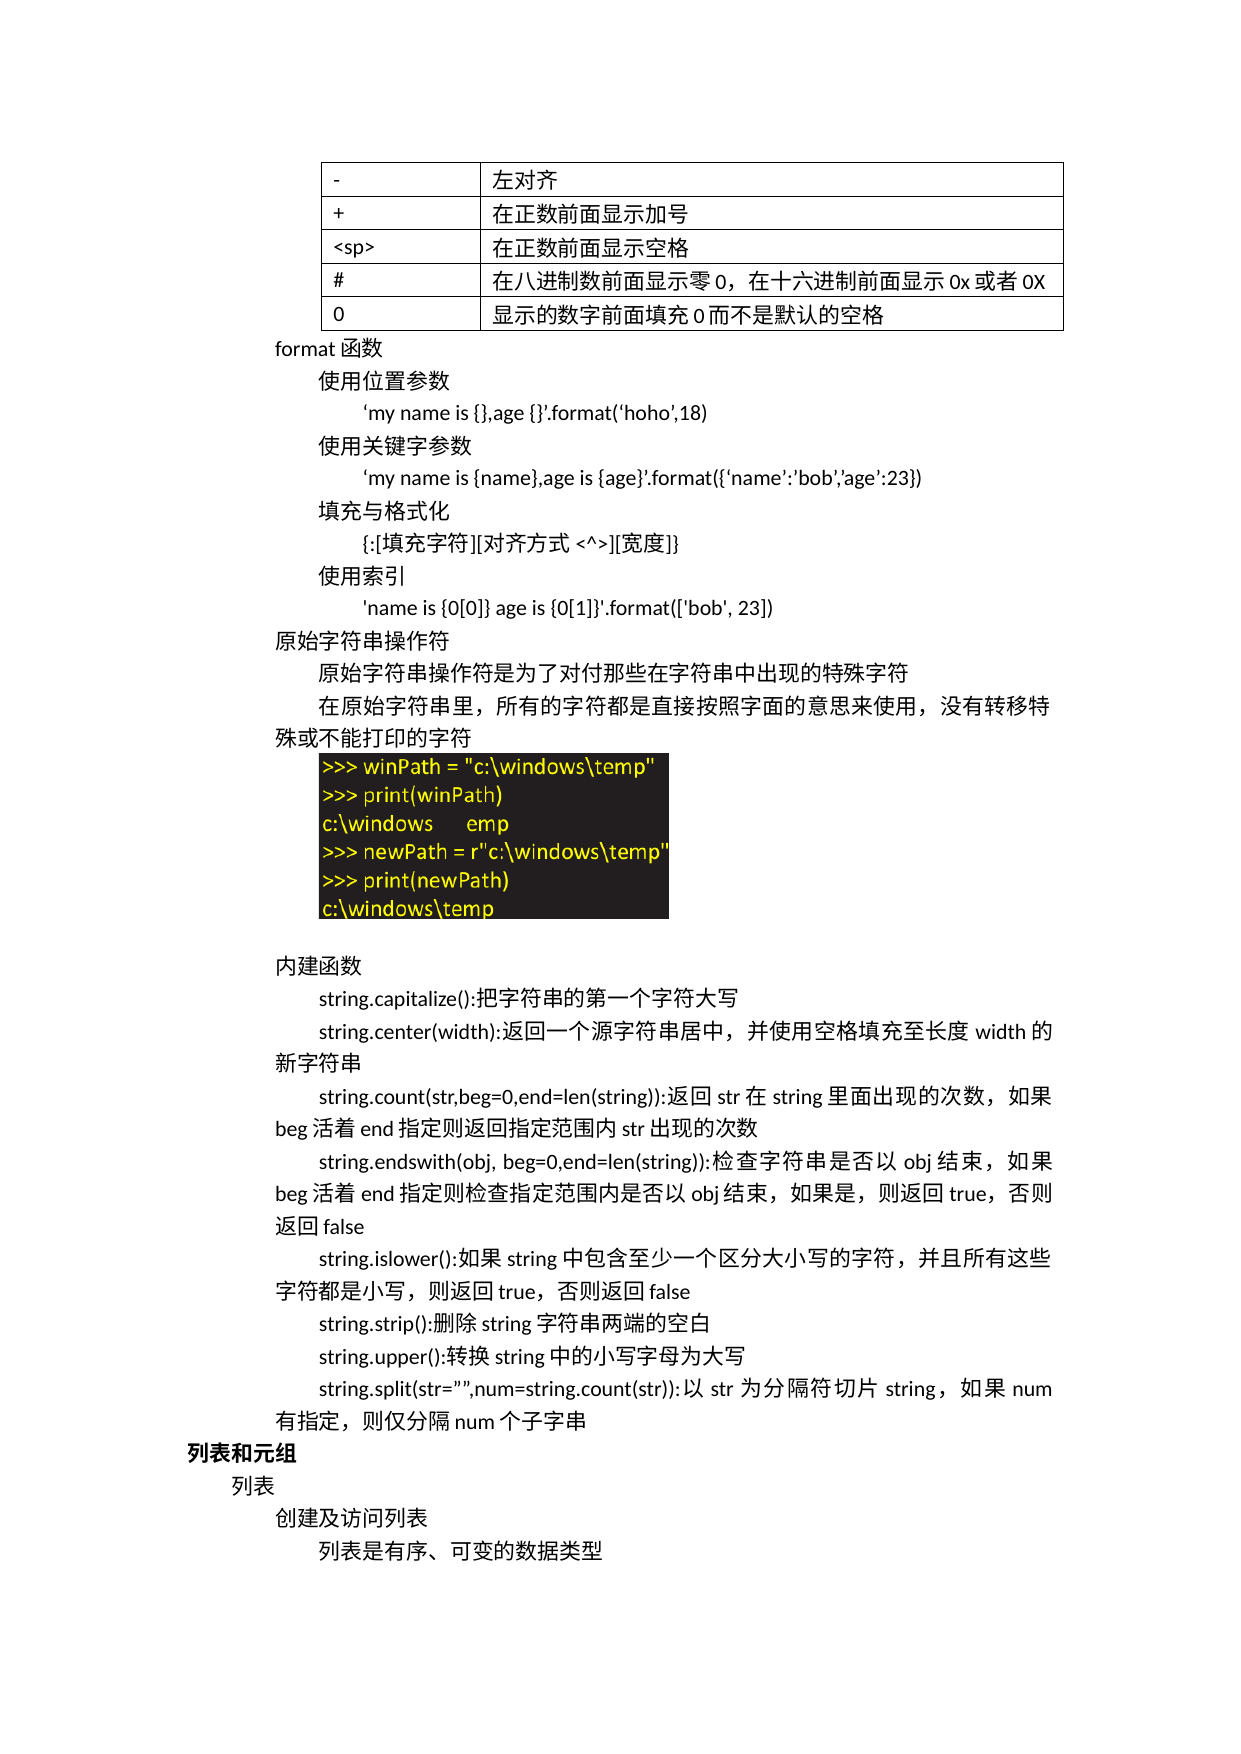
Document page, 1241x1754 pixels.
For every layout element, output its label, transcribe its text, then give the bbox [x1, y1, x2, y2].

text string.capitalize():把字符串的第一个字符大写 [275, 981, 1053, 1013]
text 原始字符串操作符是为了对付那些在字符串中出现的特殊字符 [275, 656, 1053, 688]
text 列表和元组 [187, 1436, 1053, 1468]
table_cell <sp> [322, 230, 480, 263]
text format函数 [231, 331, 1053, 363]
table_cell 在正数前面显示加号 [481, 197, 1063, 229]
text {:[填充字符][对齐方式 <^>][宽度]} [319, 526, 1053, 558]
text 在原始字符串里，所有的字符都是直接按照字面的意思来使用，没有转移特殊或不能打印的字符 [275, 688, 1053, 753]
text 原始字符串操作符 [231, 623, 1053, 656]
text 使用关键字参数 [275, 428, 1053, 461]
text string.endswith(obj, beg=0,end=len(string)):检查字符串是否以obj结束，如果beg活着end指定则检查指定范围内是否以obj结束，如果是，则返回true，否则返回false [275, 1143, 1053, 1241]
text 使用位置参数 [275, 363, 1053, 396]
text string.strip():删除string字符串两端的空白 [275, 1306, 1053, 1338]
table_cell - [322, 163, 480, 196]
table_cell 左对齐 [481, 163, 1063, 196]
text 使用索引 [275, 558, 1053, 591]
table_cell 0 [322, 297, 480, 330]
table_cell 在正数前面显示空格 [481, 230, 1063, 263]
table_cell # [322, 264, 480, 296]
text string.count(str,beg=0,end=len(string)):返回str在string里面出现的次数，如果beg活着end指定则返回指定范围内str出现的次数 [275, 1078, 1053, 1143]
text string.center(width):返回一个源字符串居中，并使用空格填充至长度width的新字符串 [275, 1013, 1053, 1078]
table_cell 在八进制数前面显示零0，在十六进制前面显示0x或者0X [481, 264, 1063, 296]
text 创建及访问列表 [231, 1501, 1053, 1533]
table_cell 显示的数字前面填充0而不是默认的空格 [481, 297, 1063, 330]
text string.upper():转换string中的小写字母为大写 [275, 1338, 1053, 1371]
text 列表 [187, 1468, 1053, 1501]
table_cell + [322, 197, 480, 229]
text 'name is {0[0]} age is {0[1]}'.format(['bob', 23]) [319, 591, 1053, 623]
text string.split(str=””,num=string.count(str)):以str为分隔符切片string，如果num有指定，则仅分隔num个子字串 [275, 1371, 1053, 1436]
text 内建函数 [231, 948, 1053, 981]
text ‘my name is {name},age is {age}’.format({‘name’:’bob’,’age’:23}) [319, 461, 1053, 493]
text string.islower():如果string中包含至少一个区分大小写的字符，并且所有这些字符都是小写，则返回true，否则返回false [275, 1241, 1053, 1306]
text ‘my name is {},age {}’.format(‘hoho’,18) [319, 396, 1053, 428]
text 填充与格式化 [275, 493, 1053, 526]
picture [318, 753, 669, 919]
text 列表是有序、可变的数据类型 [275, 1533, 1053, 1566]
